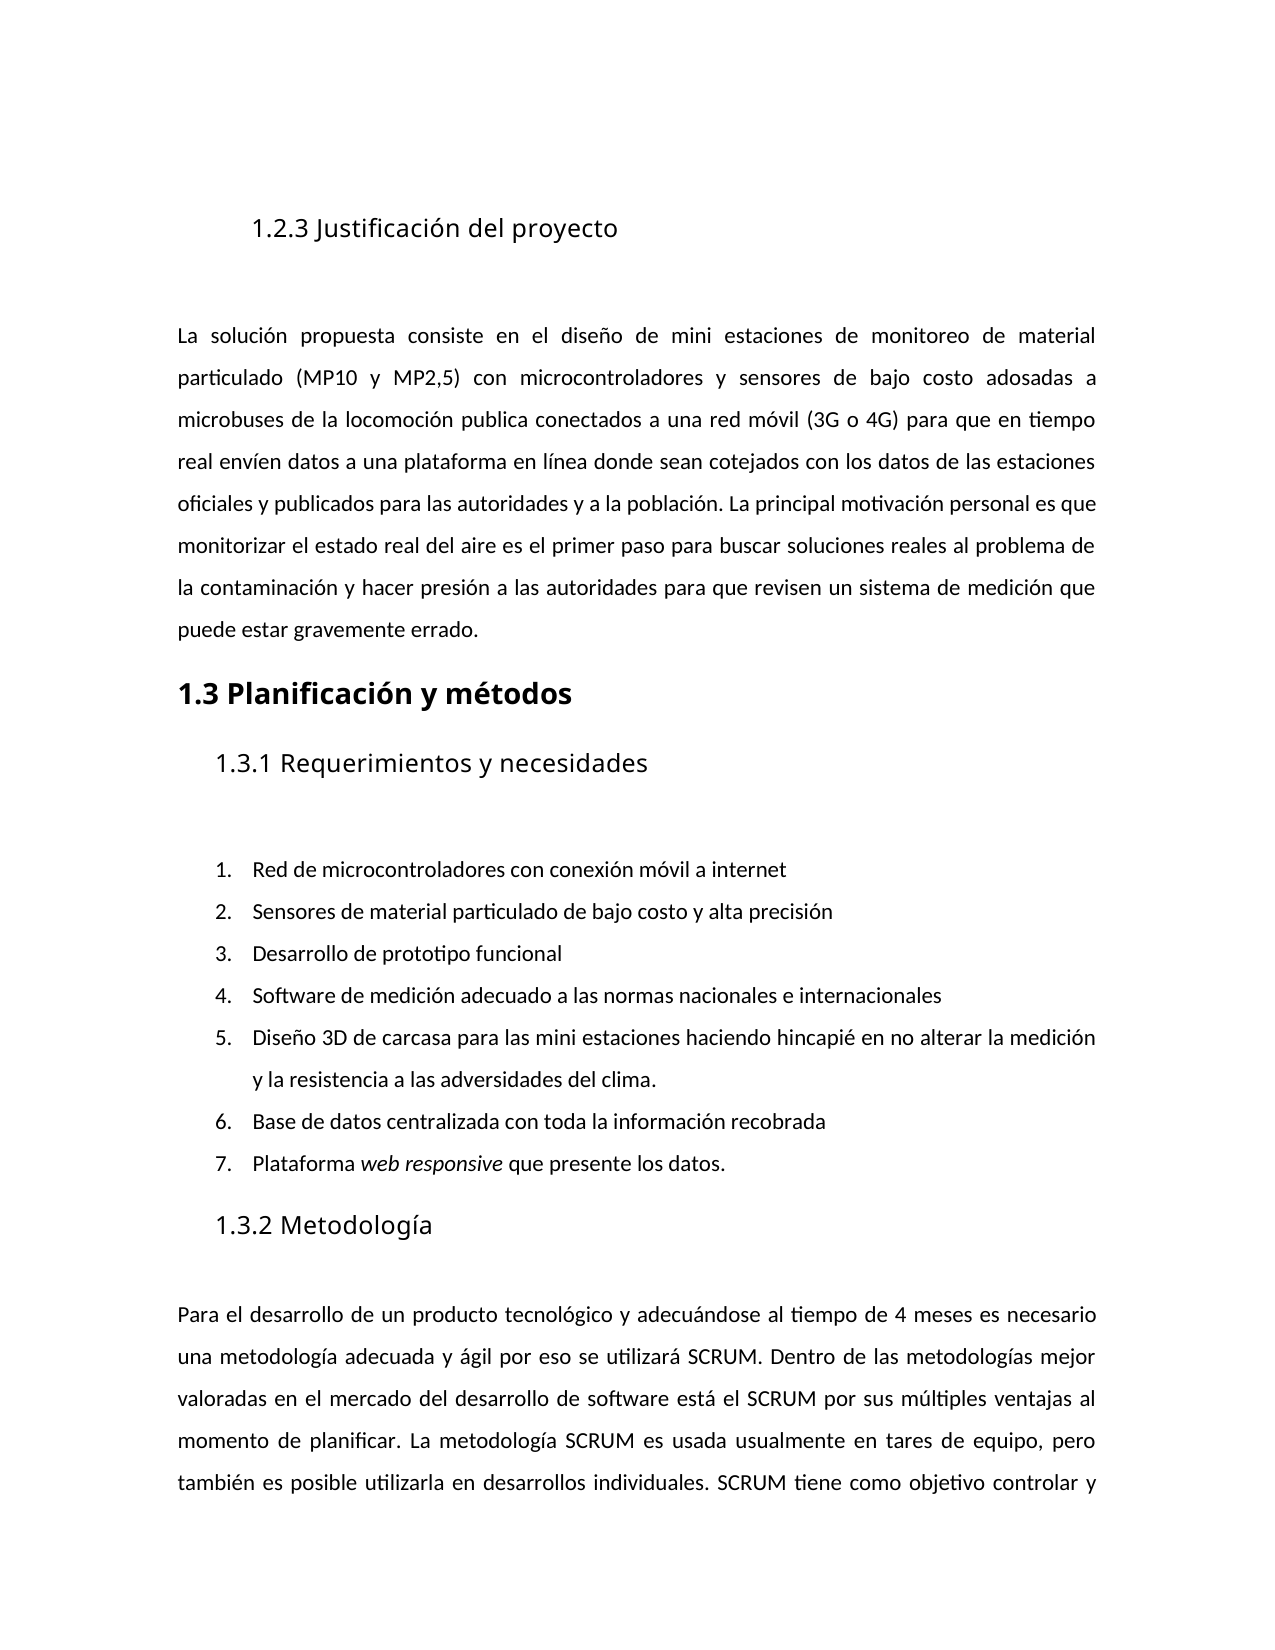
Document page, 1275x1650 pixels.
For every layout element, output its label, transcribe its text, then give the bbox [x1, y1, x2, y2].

subtitle 1.3.1 Requerimientos y necesidades [177, 745, 1098, 779]
list Diseño 3D de carcasa para las mini estaciones haciendo hincapié en no alterar la medición y la resistencia a las adversidades del clima. [215, 1023, 1098, 1093]
subtitle 1.3 Planificación y métodos [177, 673, 1098, 713]
subtitle 1.3.2 Metodología [177, 1207, 1098, 1242]
list Red de microcontroladores con conexión móvil a internet [215, 855, 1098, 883]
list Base de datos centralizada con toda la información recobrada [215, 1107, 1098, 1135]
list Software de medición adecuado a las normas nacionales e internacionales [215, 981, 1098, 1009]
list Sensores de material particulado de bajo costo y alta precisión [215, 897, 1098, 925]
list Plataforma web responsive que presente los datos. [215, 1149, 1098, 1177]
subtitle 1.2.3 Justificación del proyecto [177, 211, 1098, 245]
list Desarrollo de prototipo funcional [215, 939, 1098, 967]
